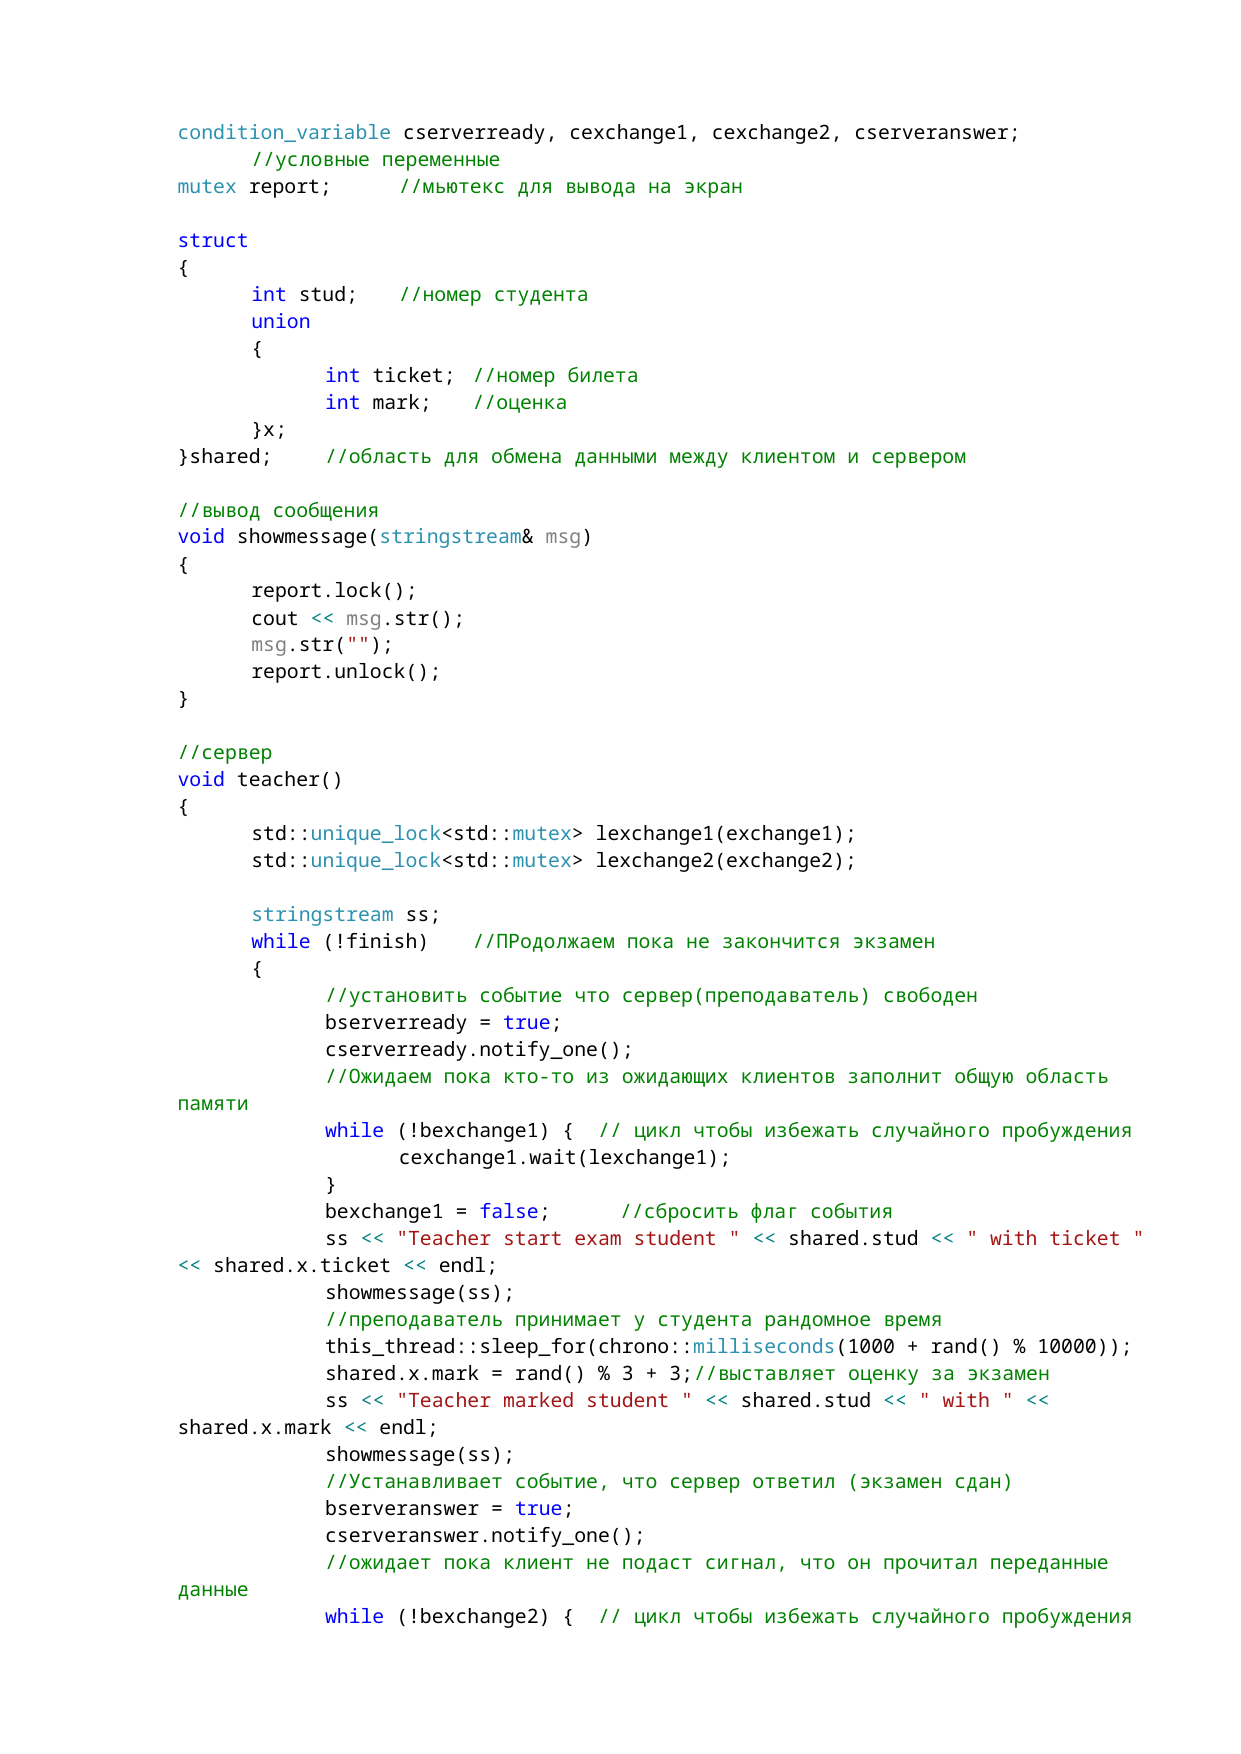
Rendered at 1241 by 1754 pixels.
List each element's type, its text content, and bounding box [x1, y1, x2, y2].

text //преподаватель принимает у студента рандомное время [177, 1305, 1152, 1332]
text //Ожидаем пока кто-то из ожидающих клиентов заполнит общую область памяти [177, 1062, 1152, 1116]
text } [177, 685, 1152, 712]
text mutex report; //мьютекс для вывода на экран [177, 172, 1152, 199]
text { [177, 253, 1152, 280]
text std::unique_lock<std::mutex> lexchange1(exchange1); [177, 819, 1152, 847]
text //сервер [177, 739, 1152, 766]
text //установить событие что сервер(преподаватель) свободен [177, 981, 1152, 1008]
text cserveranswer.notify_one(); [177, 1521, 1152, 1548]
text showmessage(ss); [177, 1440, 1152, 1467]
text } [177, 1170, 1152, 1197]
text ss << "Teacher marked student " << shared.stud << " with " << shared.x.mark << endl; [177, 1386, 1152, 1440]
text { [177, 954, 1152, 981]
text }x; [177, 415, 1152, 442]
text int ticket; //номер билета [177, 361, 1152, 388]
text void teacher() [177, 766, 1152, 793]
text }shared; //область для обмена данными между клиентом и сервером [177, 442, 1152, 469]
text while (!bexchange2) { // цикл чтобы избежать случайного пробуждения [177, 1602, 1152, 1629]
text cserverready.notify_one(); [177, 1035, 1152, 1062]
text ss << "Teacher start exam student " << shared.stud << " with ticket " << shared.x.ticket << endl; [177, 1224, 1152, 1278]
text showmessage(ss); [177, 1278, 1152, 1305]
text shared.x.mark = rand() % 3 + 3; //выставляет оценку за экзамен [177, 1359, 1152, 1386]
text void showmessage(stringstream& msg) [177, 523, 1152, 550]
text struct [177, 226, 1152, 253]
text { [177, 550, 1152, 577]
text union [177, 307, 1152, 334]
text stringstream ss; [177, 901, 1152, 927]
text //Устанавливает событие, что сервер ответил (экзамен сдан) [177, 1467, 1152, 1494]
text report.unlock(); [177, 658, 1152, 685]
text int mark; //оценка [177, 388, 1152, 415]
text while (!finish) //ПРодолжаем пока не закончится экзамен [177, 927, 1152, 954]
text cexchange1.wait(lexchange1); [177, 1143, 1152, 1170]
text condition_variable cserverready, cexchange1, cexchange2, cserveranswer; //условные переменные [177, 118, 1152, 172]
text std::unique_lock<std::mutex> lexchange2(exchange2); [177, 847, 1152, 873]
text while (!bexchange1) { // цикл чтобы избежать случайного пробуждения [177, 1116, 1152, 1143]
text msg.str(""); [177, 631, 1152, 658]
text //вывод сообщения [177, 496, 1152, 523]
text { [177, 334, 1152, 361]
text bexchange1 = false; //сбросить флаг события [177, 1197, 1152, 1224]
text this_thread::sleep_for(chrono::milliseconds(1000 + rand() % 10000)); [177, 1332, 1152, 1359]
text bserveranswer = true; [177, 1494, 1152, 1521]
text report.lock(); [177, 577, 1152, 604]
text cout << msg.str(); [177, 604, 1152, 631]
text { [177, 793, 1152, 819]
text bserverready = true; [177, 1008, 1152, 1035]
text //ожидает пока клиент не подаст сигнал, что он прочитал переданные данные [177, 1548, 1152, 1602]
text int stud; //номер студента [177, 280, 1152, 307]
